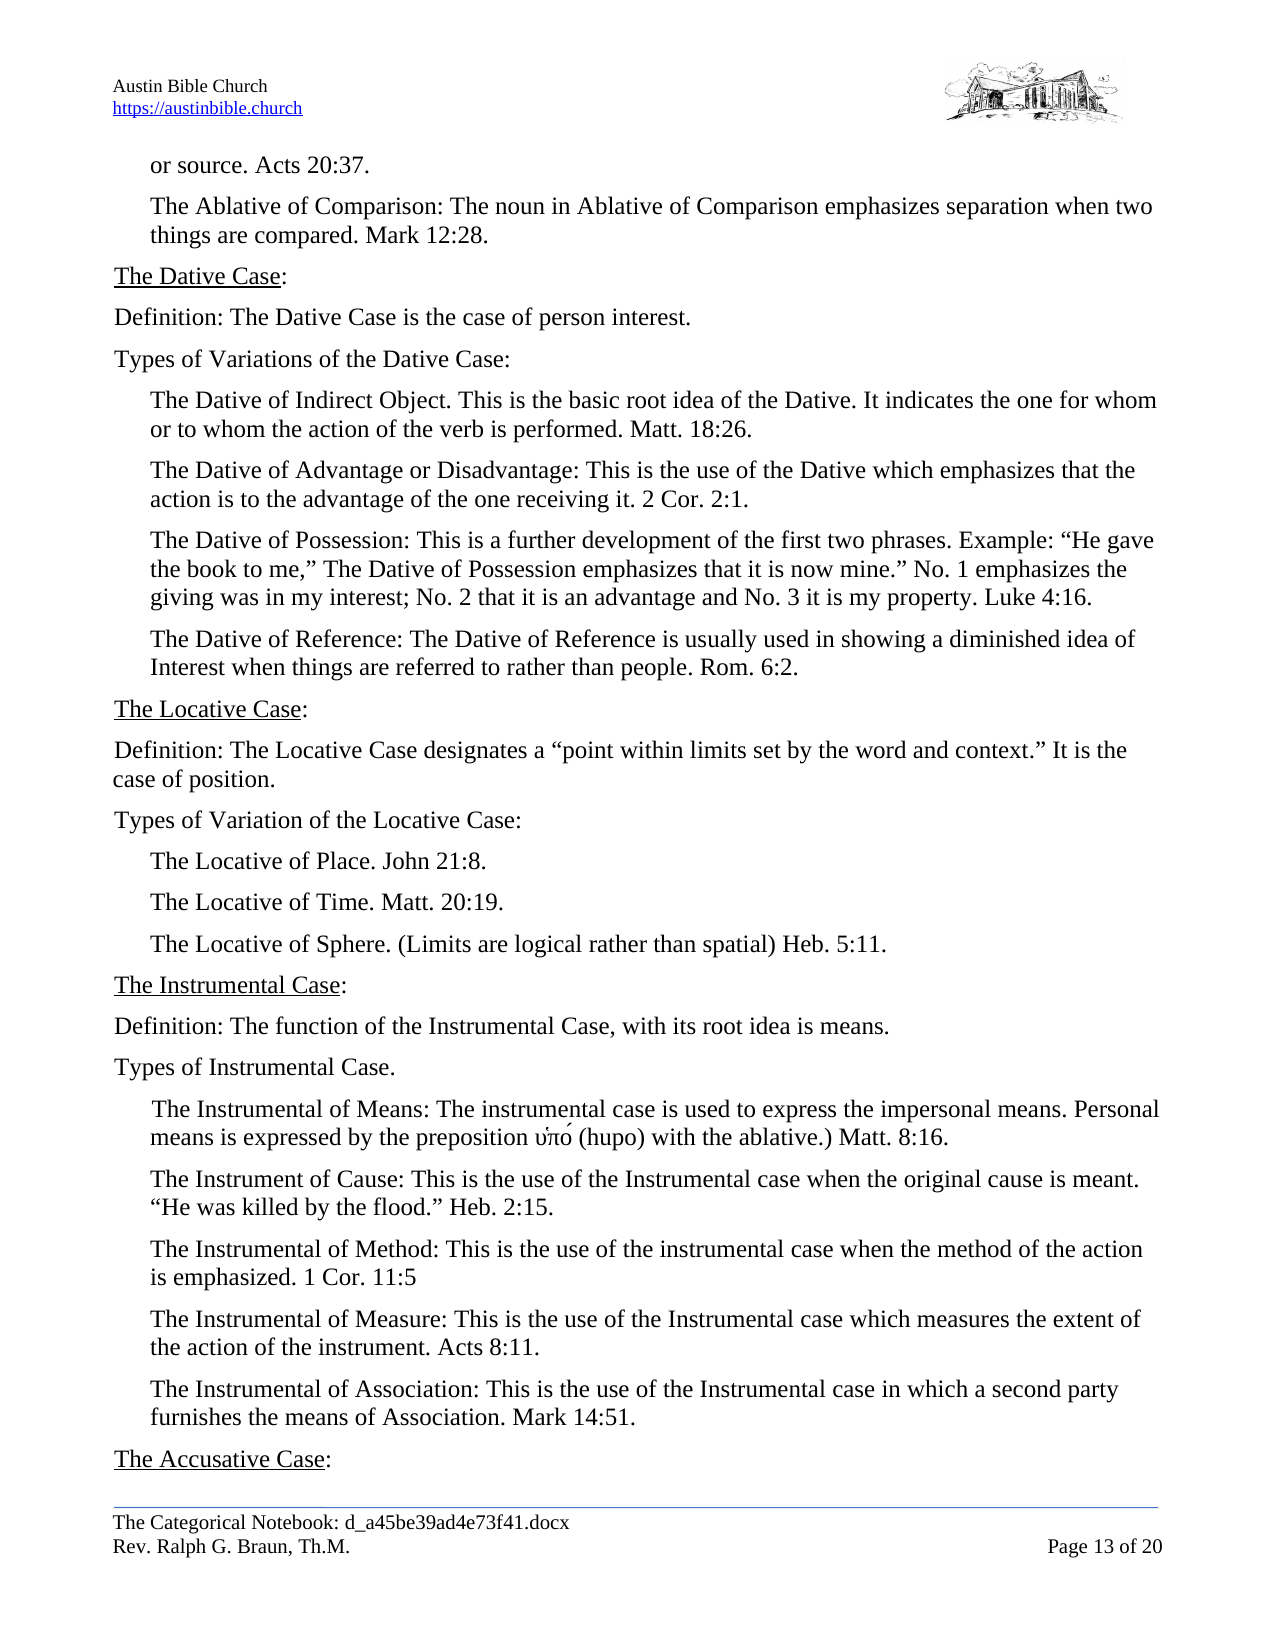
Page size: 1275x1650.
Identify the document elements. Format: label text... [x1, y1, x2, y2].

text The Dative Case: [112, 261, 1162, 290]
picture [944, 58, 1124, 125]
text The Locative of Time. Matt. 20:19. [150, 887, 1162, 916]
text The Locative of Place. John 21:8. [150, 846, 1162, 875]
text Types of Variations of the Dative Case: [112, 344, 1162, 372]
text The Instrumental of Measure: This is the use of the Instrumental case which measures the extent of the action of the instrument. Acts 8:11. [150, 1304, 1162, 1361]
text The Instrumental Case: [112, 970, 1162, 999]
text Definition: The Locative Case designates a “point within limits set by the word and context.” It is the case of position. [112, 735, 1162, 792]
text The Locative of Sphere. (Limits are logical rather than spatial) Heb. 5:11. [150, 929, 1162, 957]
text The Dative of Indirect Object. This is the basic root idea of the Dative. It indicates the one for whom or to whom the action of the verb is performed. Matt. 18:26. [150, 385, 1162, 442]
text The Dative of Advantage or Disadvantage: This is the use of the Dative which emphasizes that the action is to the advantage of the one receiving it. 2 Cor. 2:1. [150, 455, 1162, 512]
text Definition: The function of the Instrumental Case, with its root idea is means. [112, 1011, 1162, 1040]
text The Dative of Possession: This is a further development of the first two phrases. Example: “He gave the book to me,” The Dative of Possession emphasizes that it is now mine.” No. 1 emphasizes the giving was in my interest; No. 2 that it is an advantage and No. 3 it is my property. Luke 4:16. [150, 525, 1162, 611]
text The Ablative of Comparison: The noun in Ablative of Comparison emphasizes separation when two things are compared. Mark 12:28. [150, 191, 1162, 249]
text The Instrumental of Method: This is the use of the instrumental case when the method of the action is emphasized. 1 Cor. 11:5 [150, 1234, 1162, 1291]
text Ablative of Means: The ablative of means is used when the means is related by implication of origin or source. Acts 20:37. [150, 150, 1162, 179]
text Definition: The Dative Case is the case of person interest. [112, 302, 1162, 331]
text The Dative of Reference: The Dative of Reference is usually used in showing a diminished idea of Interest when things are referred to rather than people. Rom. 6:2. [150, 624, 1162, 681]
text The Instrumental of Means: The instrumental case is used to express the impersonal means. Personal means is expressed by the preposition ὑπό (hupo) with the ablative.) Matt. 8:16. [150, 1094, 1162, 1151]
text Types of Variation of the Locative Case: [112, 805, 1162, 834]
text The Instrument of Cause: This is the use of the Instrumental case when the original cause is meant. “He was killed by the flood.” Heb. 2:15. [150, 1164, 1162, 1221]
text The Locative Case: [112, 694, 1162, 722]
text The Instrumental of Association: This is the use of the Instrumental case in which a second party furnishes the means of Association. Mark 14:51. [150, 1374, 1162, 1431]
text Types of Instrumental Case. [112, 1052, 1162, 1081]
text The Accusative Case: [112, 1444, 1162, 1472]
